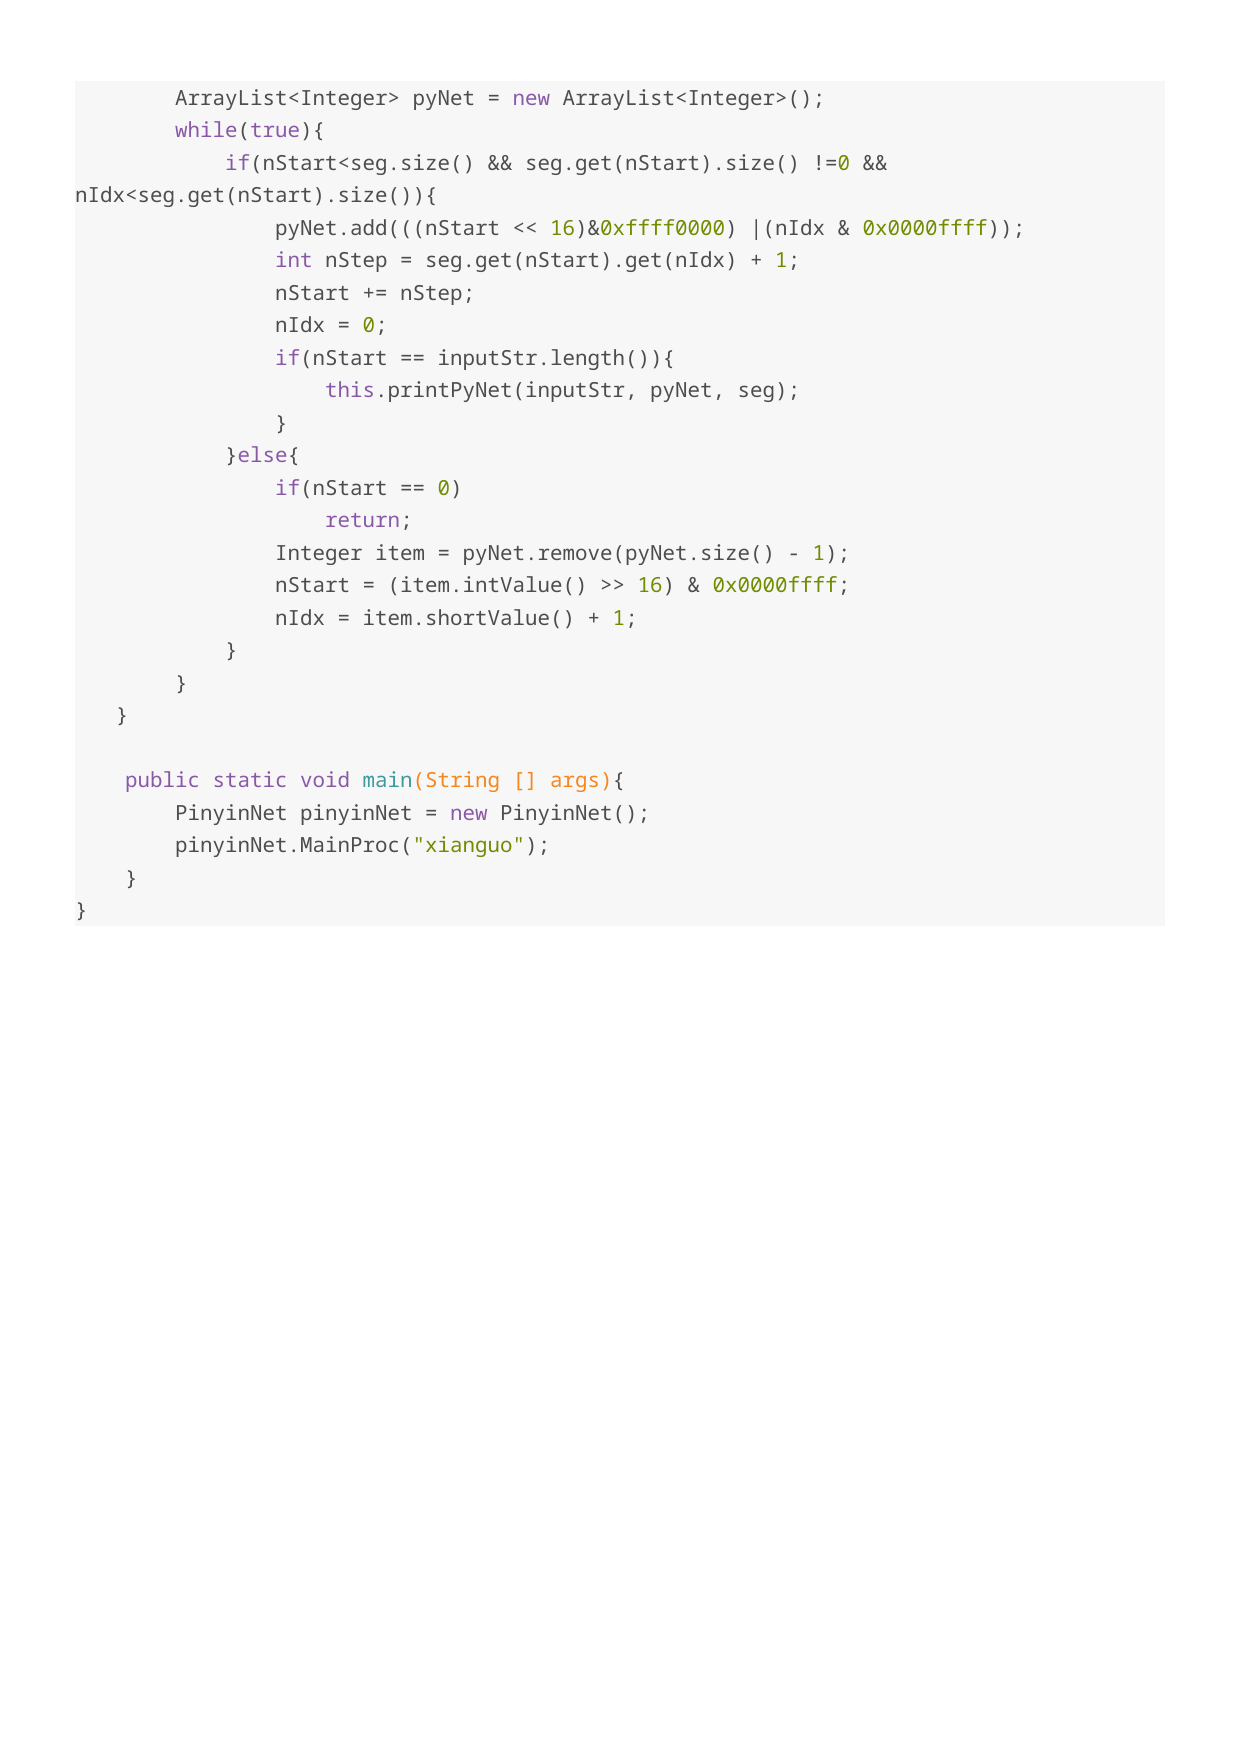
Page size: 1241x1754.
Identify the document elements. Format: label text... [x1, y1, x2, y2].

text nStart += nStep; [75, 276, 1165, 308]
text if(nStart == 0) [75, 471, 1165, 503]
text return; [75, 503, 1165, 536]
text Integer item = pyNet.remove(pyNet.size() - 1); [75, 536, 1165, 568]
text nIdx = 0; [75, 308, 1165, 341]
text if(nStart == inputStr.length()){ [75, 341, 1165, 373]
text } [75, 666, 1165, 698]
text }else{ [75, 438, 1165, 471]
text int nStep = seg.get(nStart).get(nIdx) + 1; [75, 243, 1165, 276]
text nStart = (item.intValue() >> 16) & 0x0000ffff; [75, 568, 1165, 601]
text pinyinNet.MainProc("xianguo"); [75, 828, 1165, 861]
text } [75, 633, 1165, 666]
text nIdx = item.shortValue() + 1; [75, 601, 1165, 633]
text PinyinNet pinyinNet = new PinyinNet(); [75, 796, 1165, 828]
text } [75, 861, 1165, 893]
text this.printPyNet(inputStr, pyNet, seg); [75, 373, 1165, 406]
text } [75, 698, 1165, 731]
text pyNet.add(((nStart << 16)&0xffff0000) |(nIdx & 0x0000ffff)); [75, 211, 1165, 243]
text if(nStart<seg.size() && seg.get(nStart).size() !=0 && nIdx<seg.get(nStart).size()){ [75, 146, 1165, 211]
text } [75, 893, 1165, 926]
text ArrayList<Integer> pyNet = new ArrayList<Integer>(); [75, 81, 1165, 113]
text } [75, 406, 1165, 438]
text while(true){ [75, 113, 1165, 146]
text public static void main(String [] args){ [75, 763, 1165, 796]
